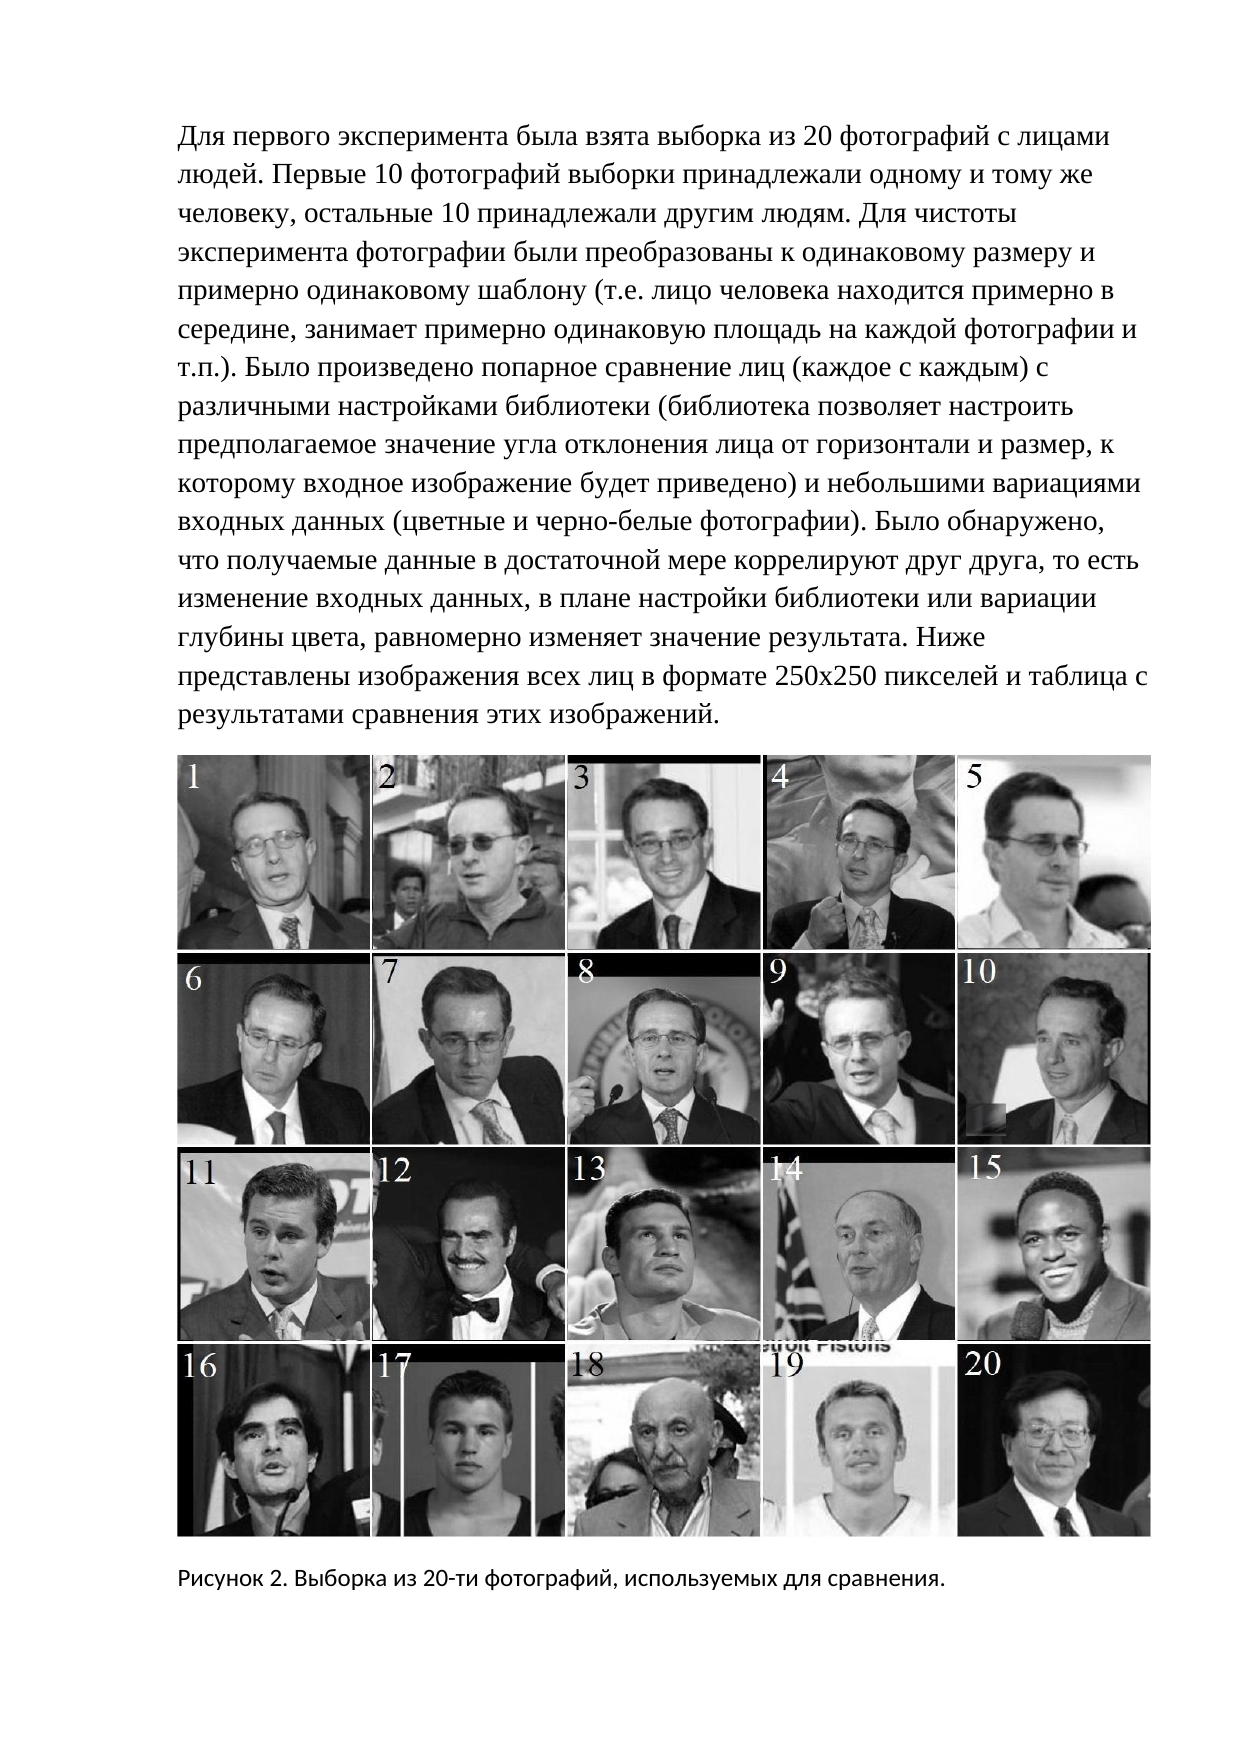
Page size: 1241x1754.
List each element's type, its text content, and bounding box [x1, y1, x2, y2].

picture [177, 755, 1151, 1537]
text Рисунок 2. Выборка из 20-ти фотографий, используемых для сравнения. [177, 1562, 1152, 1592]
text Для первого эксперимента была взята выборка из 20 фотографий с лицами людей. Первые 10 фотографий выборки принадлежали одному и тому же человеку, остальные 10 принадлежали другим людям. Для чистоты эксперимента фотографии были преобразованы к одинаковому размеру и примерно одинаковому шаблону (т.е. лицо человека находится примерно в середине, занимает примерно одинаковую площадь на каждой фотографии и т.п.). Было произведено попарное сравнение лиц (каждое с каждым) с различными настройками библиотеки (библиотека позволяет настроить предполагаемое значение угла отклонения лица от горизонтали и размер, к которому входное изображение будет приведено) и небольшими вариациями входных данных (цветные и черно-белые фотографии). Было обнаружено, что получаемые данные в достаточной мере коррелируют друг друга, то есть изменение входных данных, в плане настройки библиотеки или вариации глубины цвета, равномерно изменяет значение результата. Ниже представлены изображения всех лиц в формате 250х250 пикселей и таблица с результатами сравнения этих изображений. [177, 118, 1152, 730]
